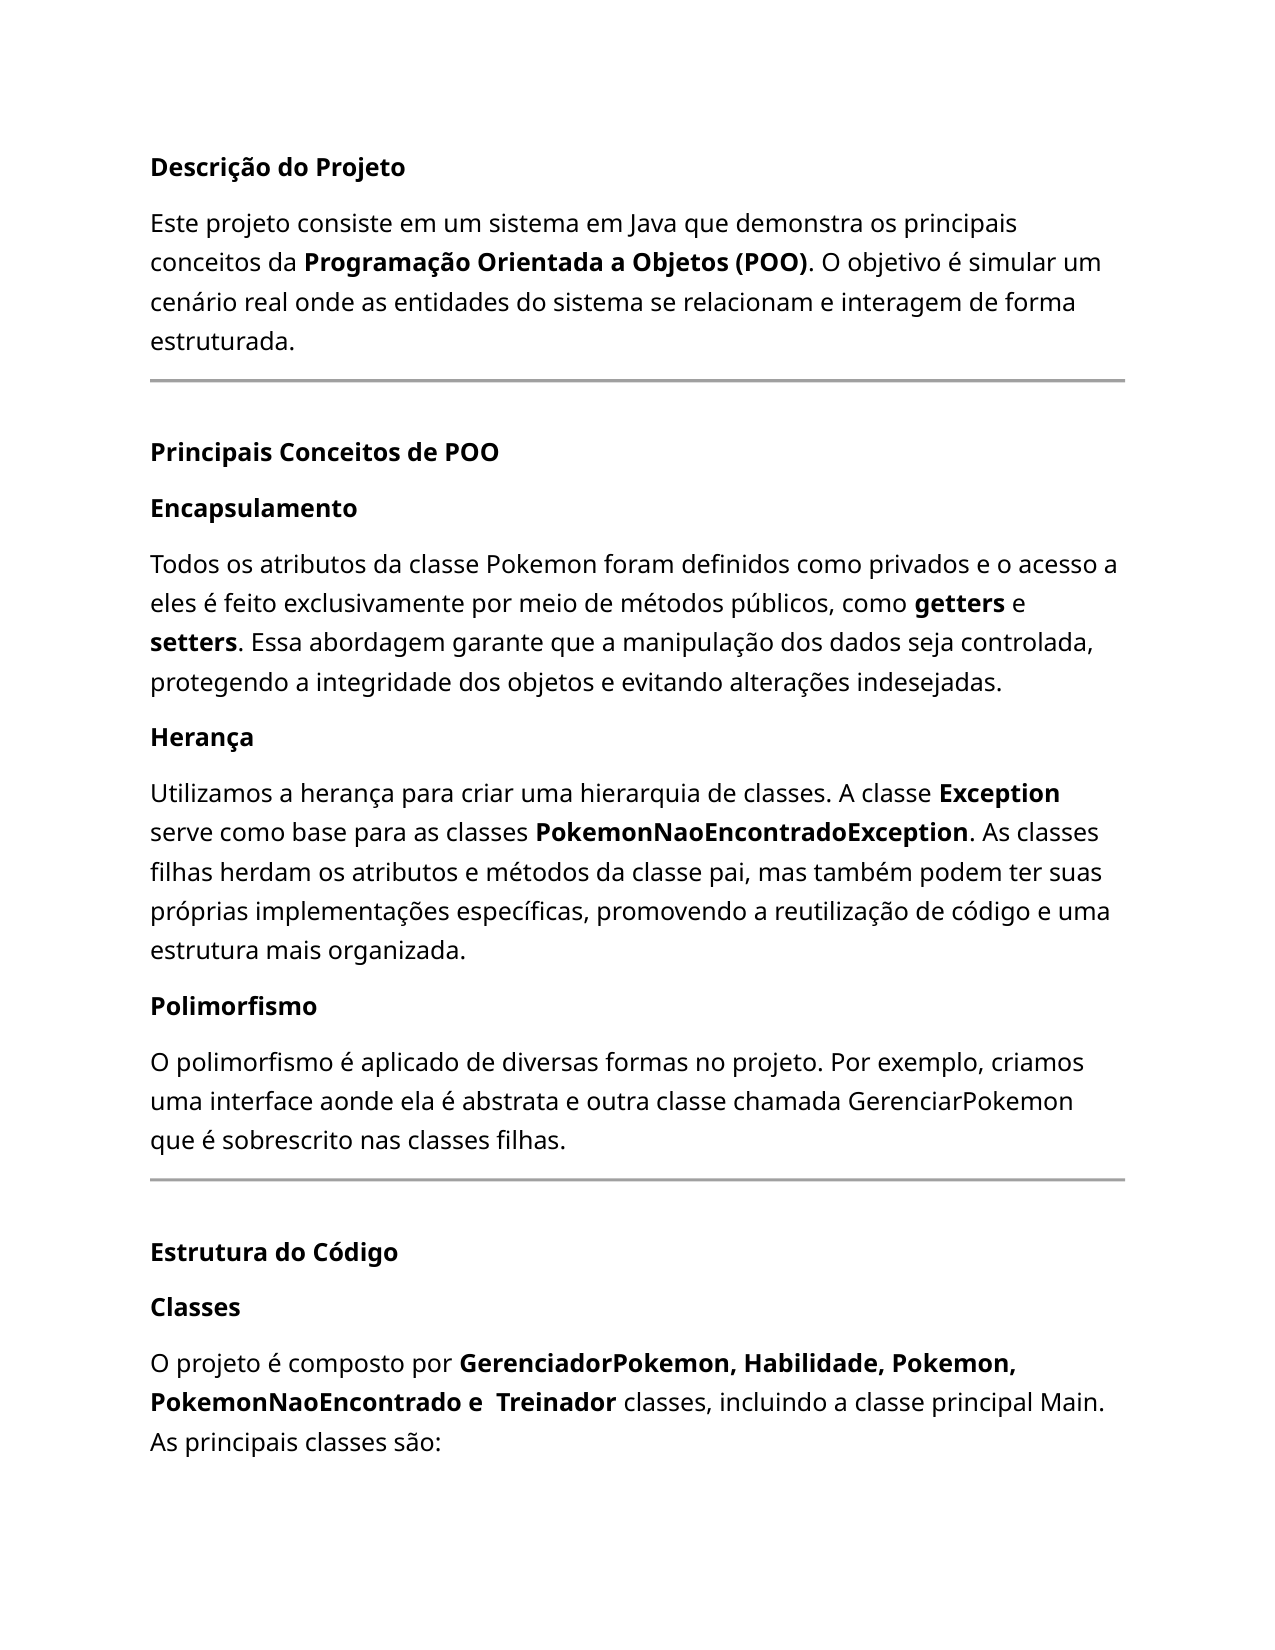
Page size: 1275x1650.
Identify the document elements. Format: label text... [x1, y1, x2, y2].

text Polimorfismo [150, 988, 1125, 1022]
text Estrutura do Código [150, 1234, 1125, 1268]
text Herança [150, 720, 1125, 754]
text O projeto é composto por GerenciadorPokemon, Habilidade, Pokemon, PokemonNaoEncontrado e Treinador classes, incluindo a classe principal Main. As principais classes são: [150, 1346, 1125, 1458]
text Encapsulamento [150, 491, 1125, 525]
text Todos os atributos da classe Pokemon foram definidos como privados e o acesso a eles é feito exclusivamente por meio de métodos públicos, como getters e setters. Essa abordagem garante que a manipulação dos dados seja controlada, protegendo a integridade dos objetos e evitando alterações indesejadas. [150, 547, 1125, 698]
text O polimorfismo é aplicado de diversas formas no projeto. Por exemplo, criamos uma interface aonde ela é abstrata e outra classe chamada GerenciarPokemon que é sobrescrito nas classes filhas. [150, 1044, 1125, 1157]
text Este projeto consiste em um sistema em Java que demonstra os principais conceitos da Programação Orientada a Objetos (POO). O objetivo é simular um cenário real onde as entidades do sistema se relacionam e interagem de forma estruturada. [150, 206, 1125, 357]
text Utilizamos a herança para criar uma hierarquia de classes. A classe Exception serve como base para as classes PokemonNaoEncontradoException. As classes filhas herdam os atributos e métodos da classe pai, mas também podem ter suas próprias implementações específicas, promovendo a reutilização de código e uma estrutura mais organizada. [150, 776, 1125, 967]
text Descrição do Projeto [150, 150, 1125, 184]
text Classes [150, 1290, 1125, 1324]
text Principais Conceitos de POO [150, 435, 1125, 469]
